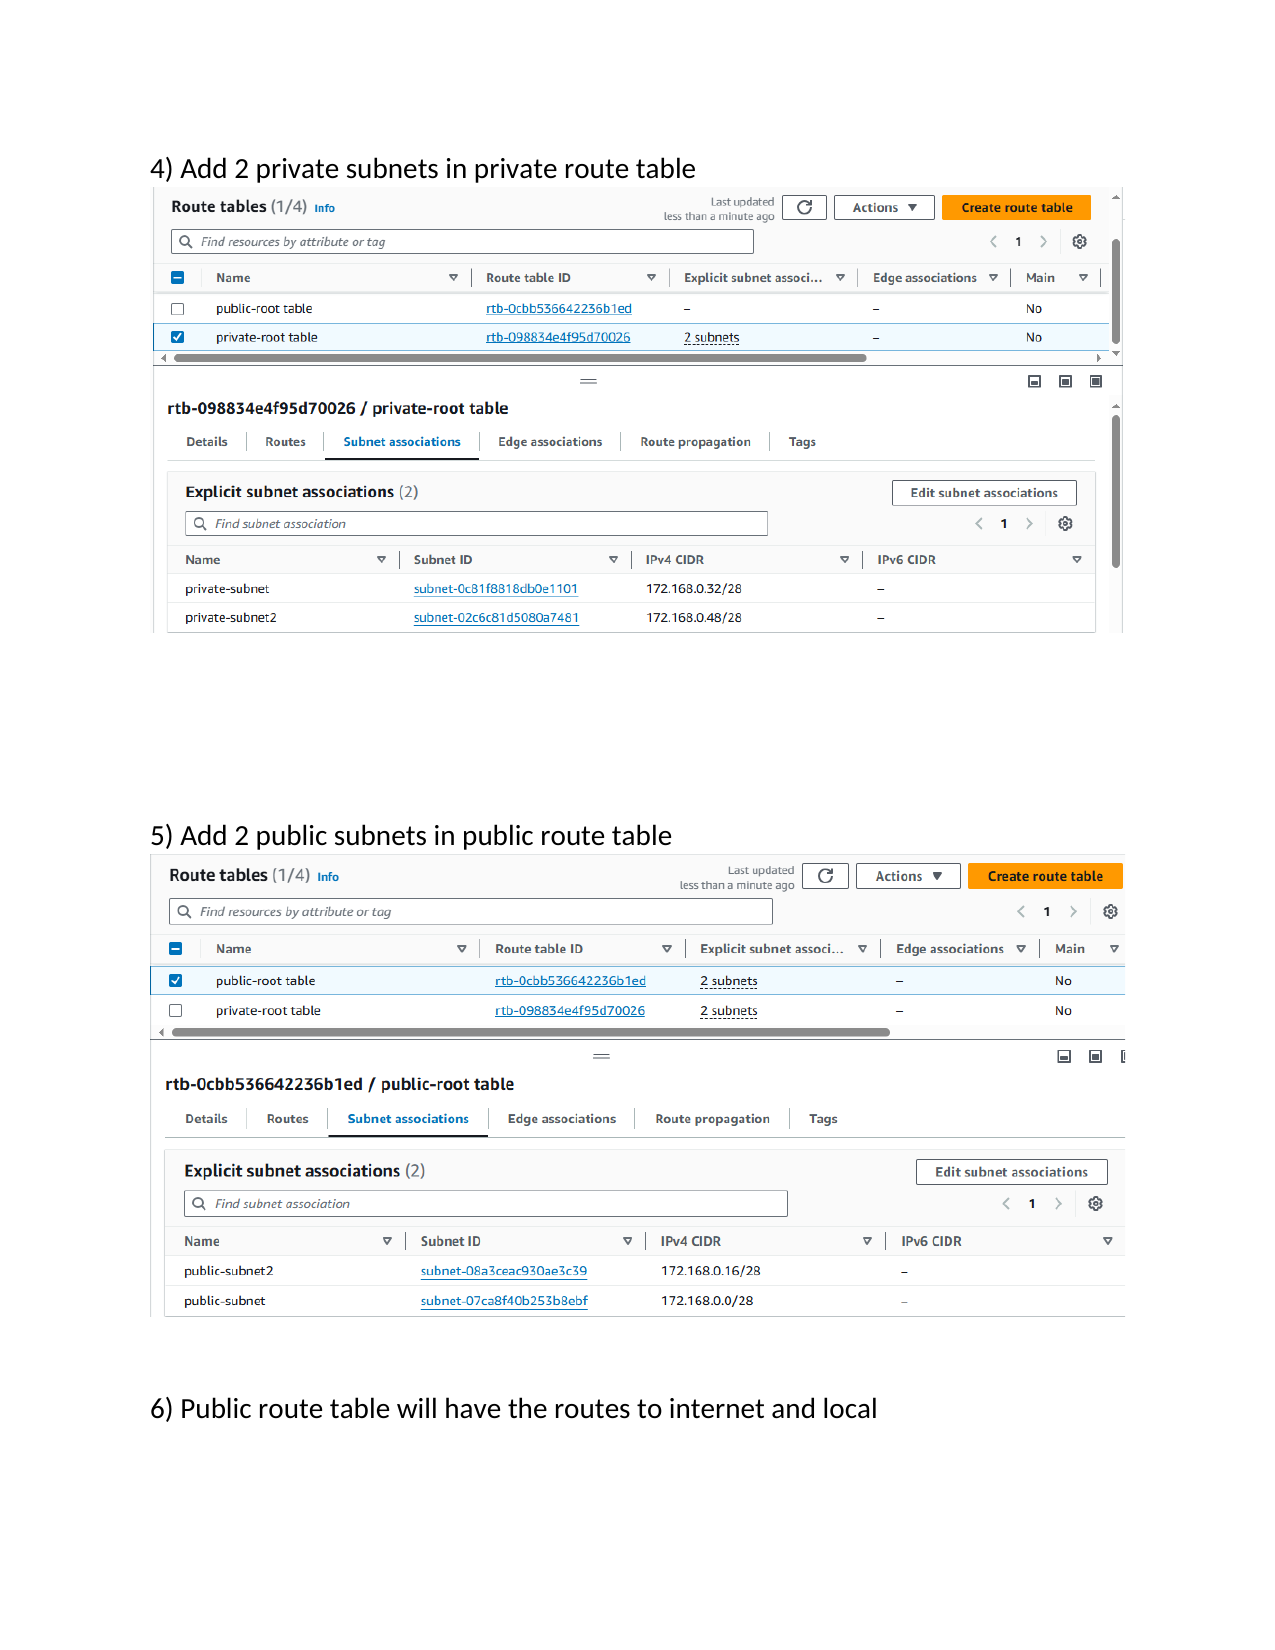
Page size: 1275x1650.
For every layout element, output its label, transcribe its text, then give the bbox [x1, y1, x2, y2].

picture [150, 854, 1125, 1317]
text 4) Add 2 private subnets in private route table [150, 150, 1125, 187]
picture [150, 187, 1125, 633]
text 5) Add 2 public subnets in public route table [150, 817, 1125, 854]
text 6) Public route table will have the routes to internet and local [150, 1390, 1125, 1426]
